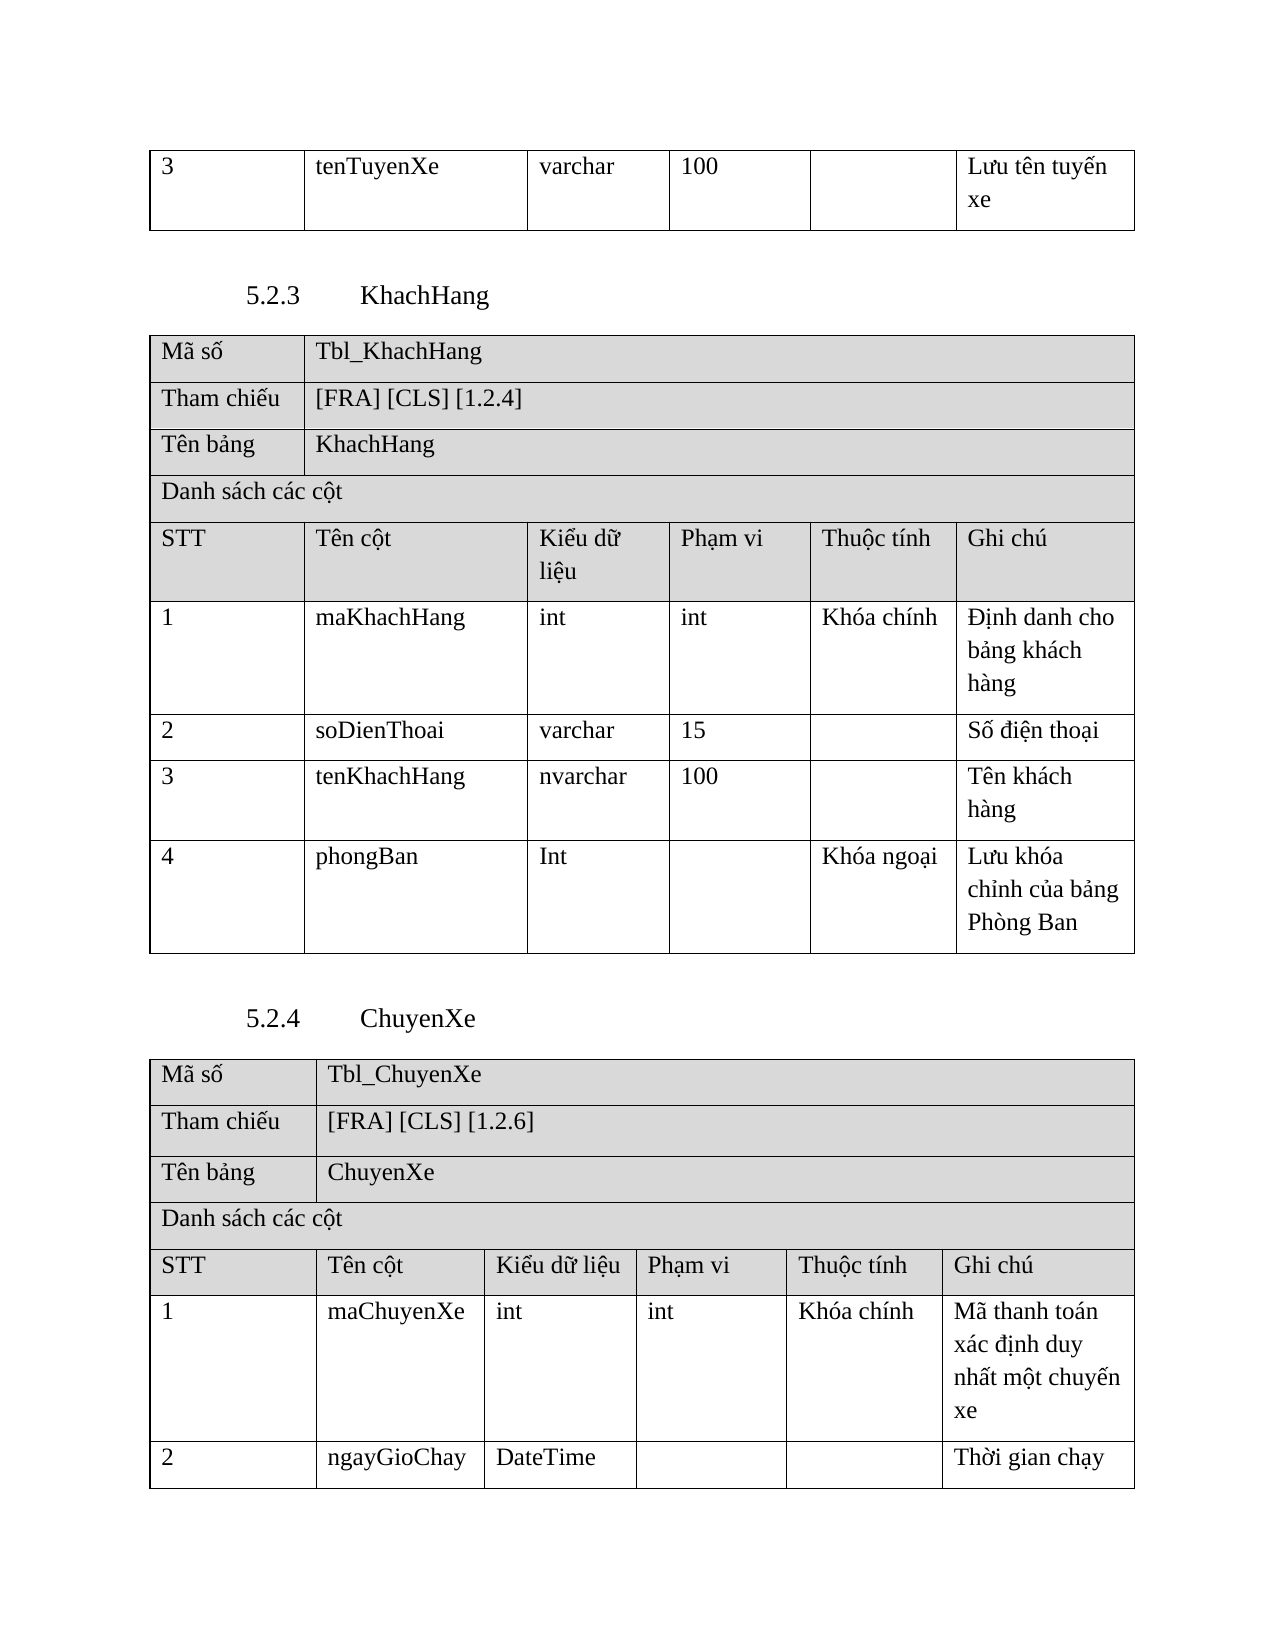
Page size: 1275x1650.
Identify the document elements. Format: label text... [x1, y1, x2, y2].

table_cell maKhachHang [305, 602, 527, 714]
table_cell Tên bảng [151, 430, 304, 475]
table_cell [811, 151, 956, 229]
table_cell 100 [670, 151, 810, 229]
table_cell Lưu khóa chỉnh của bảng Phòng Ban [957, 841, 1134, 953]
table_cell 3 [151, 151, 304, 229]
list ChuyenXe [300, 1002, 1125, 1033]
table_cell Danh sách các cột [151, 1203, 1134, 1249]
table_cell 2 [151, 1442, 316, 1488]
table_cell [670, 841, 810, 953]
table_cell tenTuyenXe [305, 151, 527, 229]
table_header Tbl_ChuyenXe [317, 1060, 1134, 1105]
table_cell int [637, 1296, 786, 1441]
table_cell phongBan [305, 841, 527, 953]
table_cell Thuộc tính [811, 523, 956, 601]
table_cell varchar [528, 151, 669, 229]
table_cell DateTime [485, 1442, 636, 1488]
table_cell tenKhachHang [305, 761, 527, 840]
list KhachHang [300, 279, 1125, 310]
table_cell Ghi chú [943, 1250, 1134, 1295]
table_cell maChuyenXe [317, 1296, 484, 1441]
table_cell int [670, 602, 810, 714]
table_cell Tên bảng [151, 1157, 316, 1202]
table_cell int [485, 1296, 636, 1441]
table_header Mã số [151, 1060, 316, 1105]
table_cell KhachHang [305, 430, 1134, 475]
table_cell Ghi chú [957, 523, 1134, 601]
table_cell Số điện thoại [957, 715, 1134, 760]
table_cell nvarchar [528, 761, 669, 840]
table_cell int [528, 602, 669, 714]
table_cell Danh sách các cột [151, 476, 1134, 522]
table_cell Khóa chính [787, 1296, 942, 1441]
table_cell Mã thanh toán xác định duy nhất một chuyến xe [943, 1296, 1134, 1441]
table_cell 4 [151, 841, 304, 953]
table_cell Kiểu dữ liệu [528, 523, 669, 601]
table_cell varchar [528, 715, 669, 760]
table_cell 3 [151, 761, 304, 840]
table_header Mã số [151, 336, 304, 382]
table_cell 2 [151, 715, 304, 760]
table_cell [FRA] [CLS] [1.2.6] [317, 1106, 1134, 1156]
table_cell Tham chiếu [151, 1106, 316, 1156]
table_cell Định danh cho bảng khách hàng [957, 602, 1134, 714]
table_cell 100 [670, 761, 810, 840]
table_cell Tên cột [305, 523, 527, 601]
table_cell Tên cột [317, 1250, 484, 1295]
table_cell STT [151, 523, 304, 601]
table_cell Khóa ngoại [811, 841, 956, 953]
table_cell 15 [670, 715, 810, 760]
table_cell Lưu tên tuyến xe [957, 151, 1134, 229]
table_cell 1 [151, 1296, 316, 1441]
table_cell [811, 761, 956, 840]
table_header Tbl_KhachHang [305, 336, 1134, 382]
table_cell Int [528, 841, 669, 953]
table_cell [787, 1442, 942, 1488]
table_cell [637, 1442, 786, 1488]
table_cell 1 [151, 602, 304, 714]
table_cell ChuyenXe [317, 1157, 1134, 1202]
table_cell STT [151, 1250, 316, 1295]
table_cell Tham chiếu [151, 383, 304, 428]
table_cell [FRA] [CLS] [1.2.4] [305, 383, 1134, 428]
table_cell [811, 715, 956, 760]
table_cell Kiểu dữ liệu [485, 1250, 636, 1295]
table_cell Tên khách hàng [957, 761, 1134, 840]
table_cell Thuộc tính [787, 1250, 942, 1295]
table_cell Phạm vi [670, 523, 810, 601]
table_cell Phạm vi [637, 1250, 786, 1295]
table_cell ngayGioChay [317, 1442, 484, 1488]
table_cell soDienThoai [305, 715, 527, 760]
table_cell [943, 1442, 1134, 1488]
table_cell Khóa chính [811, 602, 956, 714]
